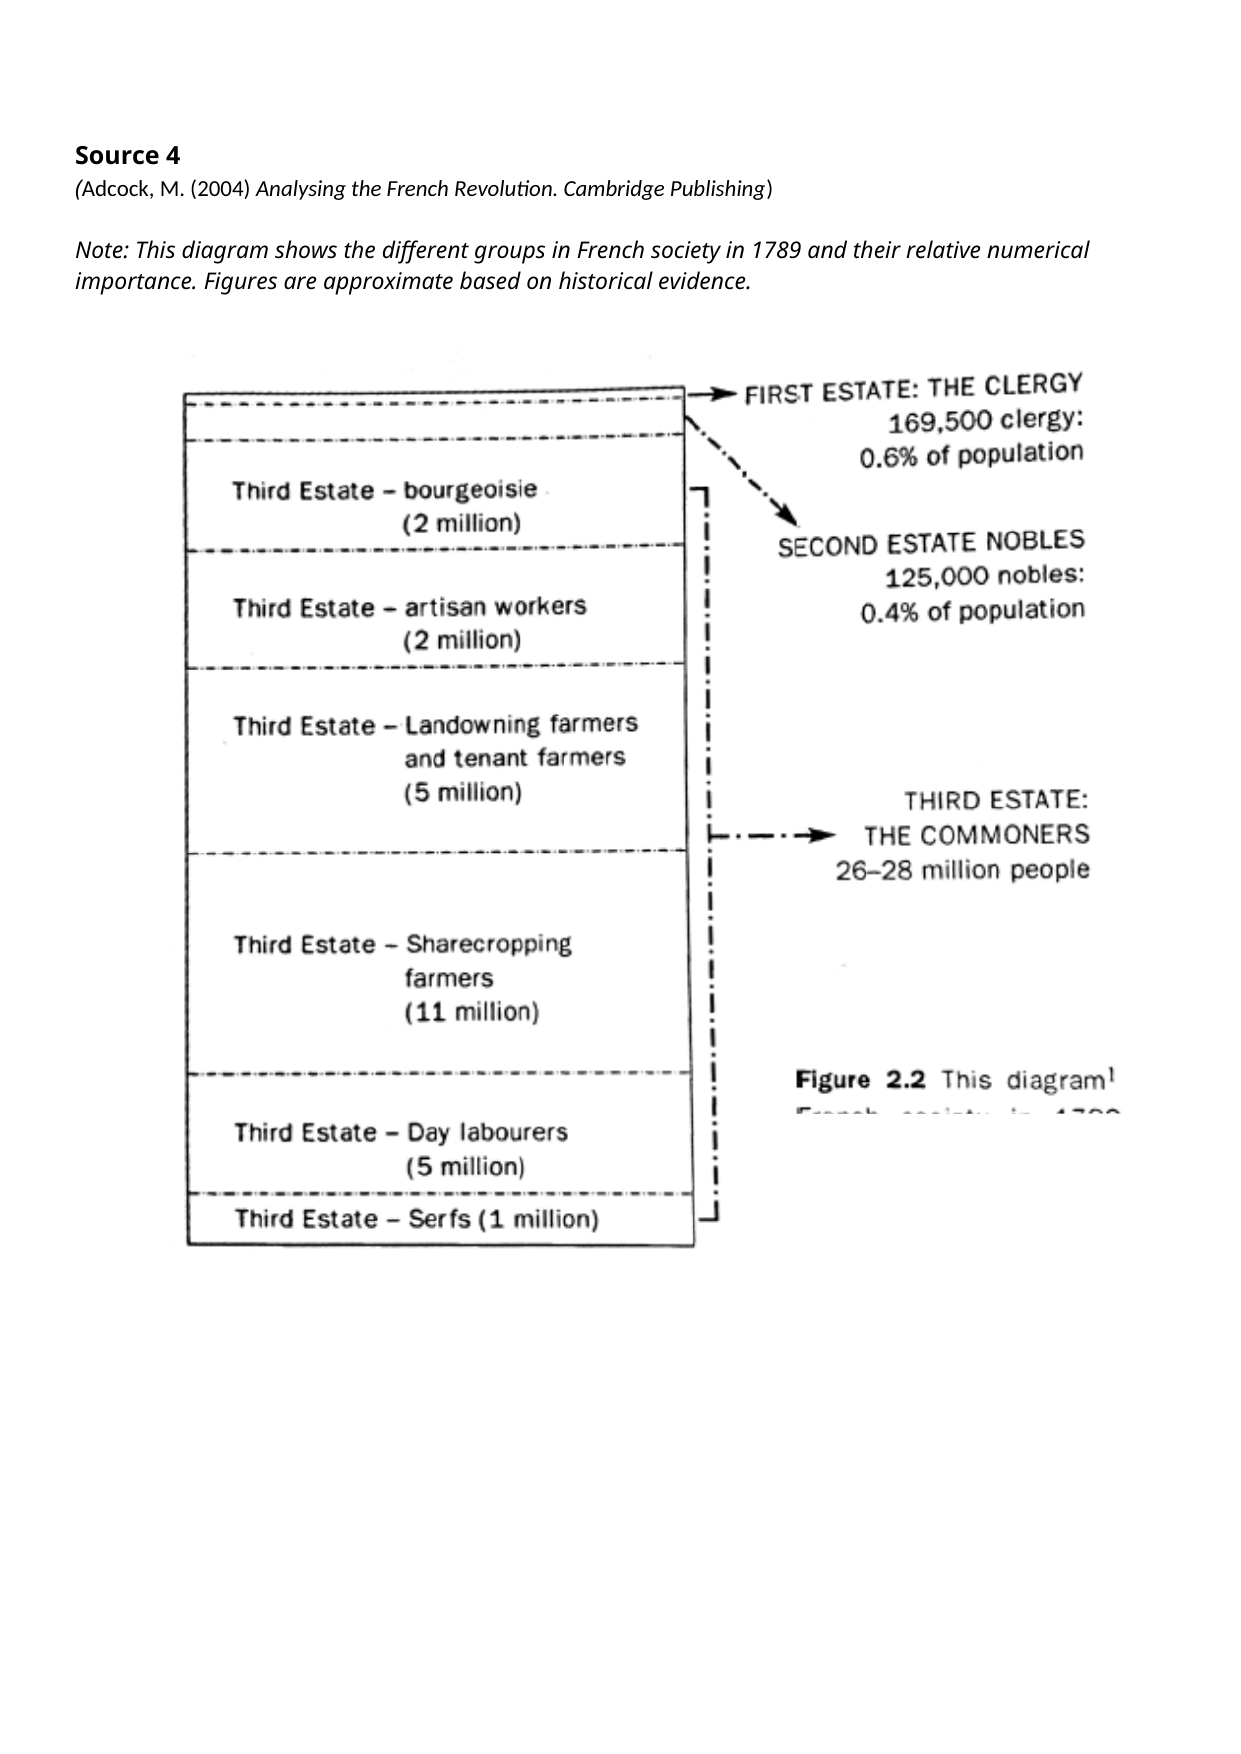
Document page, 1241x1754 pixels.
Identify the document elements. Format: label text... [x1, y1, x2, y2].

text Note: This diagram shows the different groups in French society in 1789 and their relative numerical importance. Figures are approximate based on historical evidence. [75, 234, 1165, 297]
picture [133, 350, 1124, 1312]
text (Adcock, M. (2004) Analysing the French Revolution. Cambridge Publishing) [75, 172, 1165, 203]
text Source 4 [75, 137, 1165, 172]
